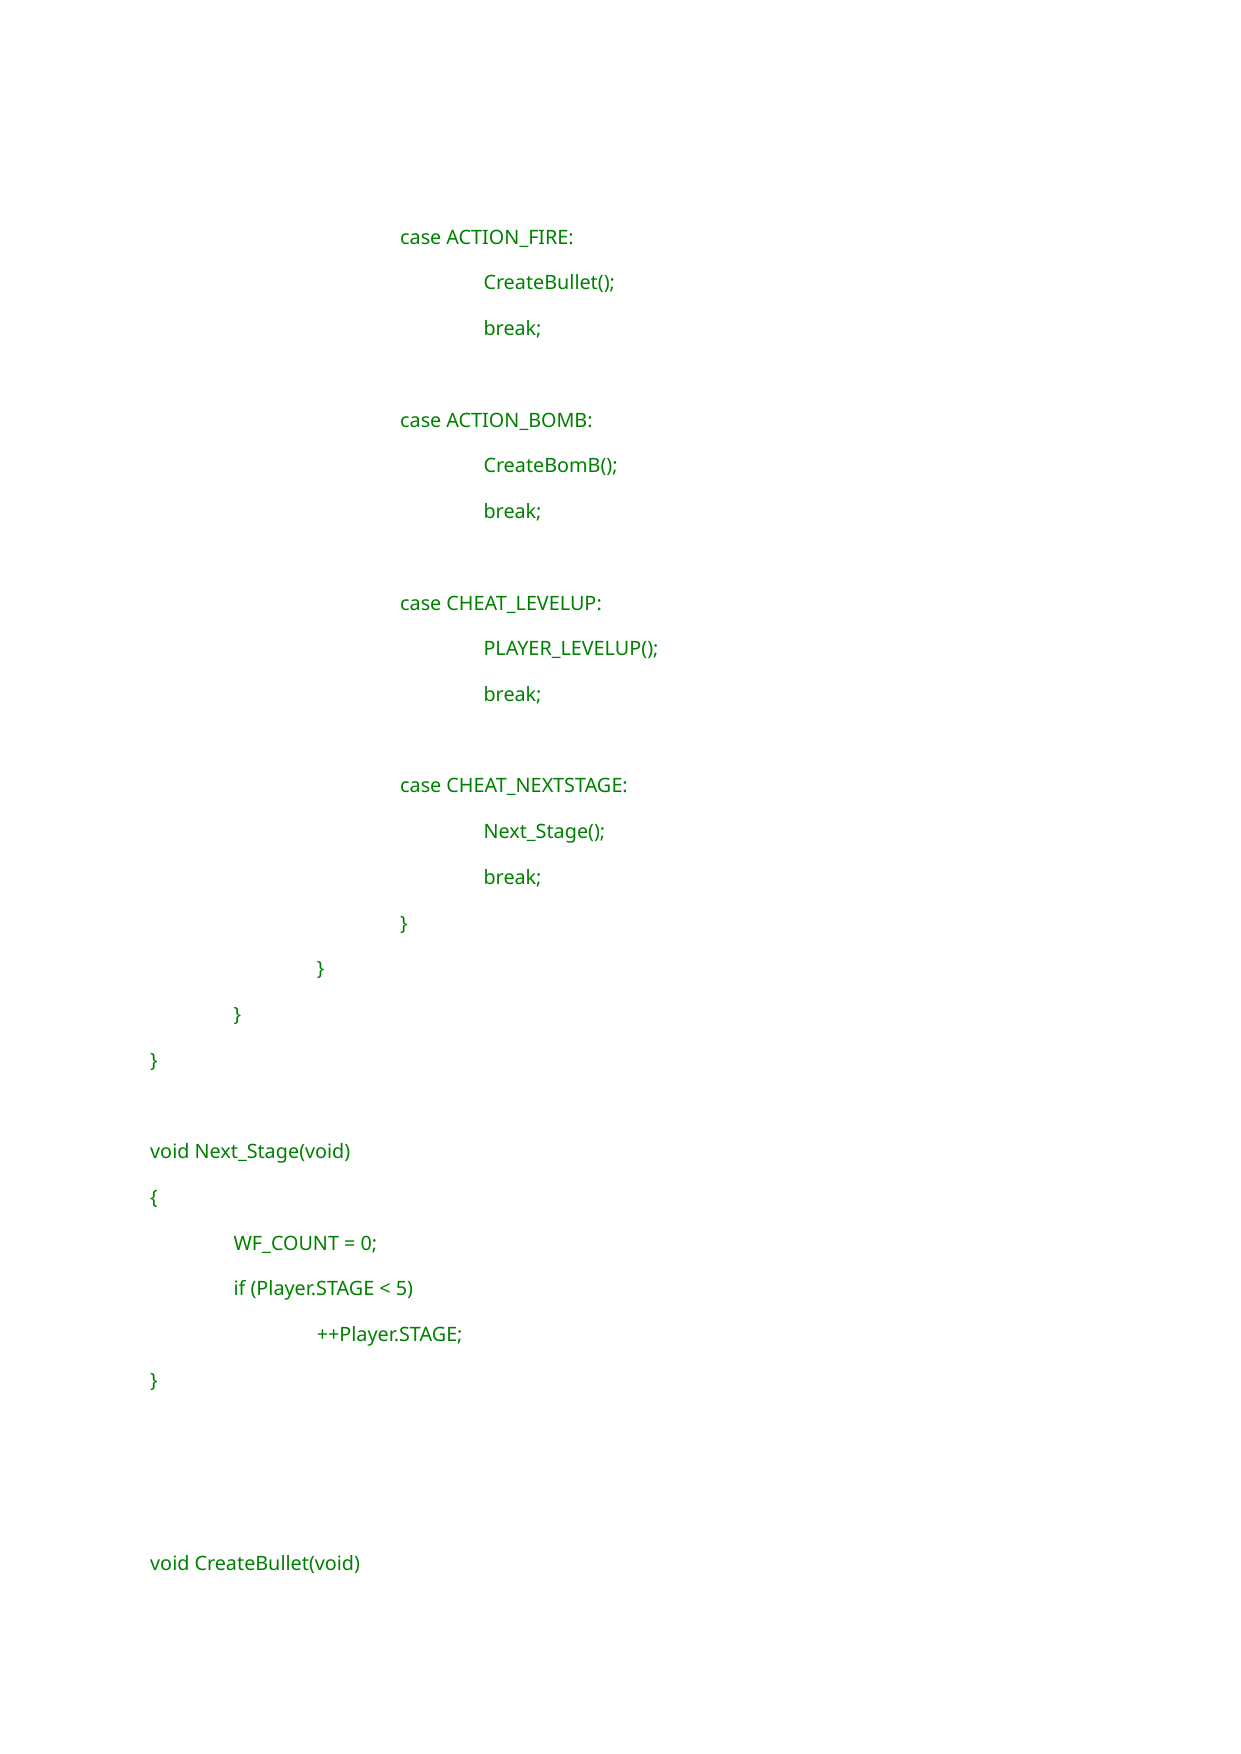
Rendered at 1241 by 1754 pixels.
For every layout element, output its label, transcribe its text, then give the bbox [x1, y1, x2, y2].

text } [150, 1366, 1090, 1393]
text break; [150, 863, 1090, 890]
text CreateBomB(); [150, 452, 1090, 478]
text Next_Stage(); [150, 817, 1090, 844]
text WF_COUNT = 0; [150, 1229, 1090, 1256]
text } [150, 1046, 1090, 1073]
text case CHEAT_LEVELUP: [150, 589, 1090, 616]
text } [150, 954, 1090, 982]
text { [150, 1183, 1090, 1210]
text } [150, 909, 1090, 936]
text } [150, 1000, 1090, 1027]
text case ACTION_FIRE: [150, 223, 1090, 250]
text CreateBullet(); [150, 269, 1090, 296]
text break; [150, 314, 1090, 341]
text break; [150, 680, 1090, 707]
text case CHEAT_NEXTSTAGE: [150, 772, 1090, 799]
text case ACTION_BOMB: [150, 406, 1090, 433]
text PLAYER_LEVELUP(); [150, 634, 1090, 661]
text if (Player.STAGE < 5) [150, 1275, 1090, 1302]
text void CreateBullet(void) [150, 1549, 1090, 1576]
text ++Player.STAGE; [150, 1320, 1090, 1347]
text break; [150, 497, 1090, 524]
text void Next_Stage(void) [150, 1137, 1090, 1164]
